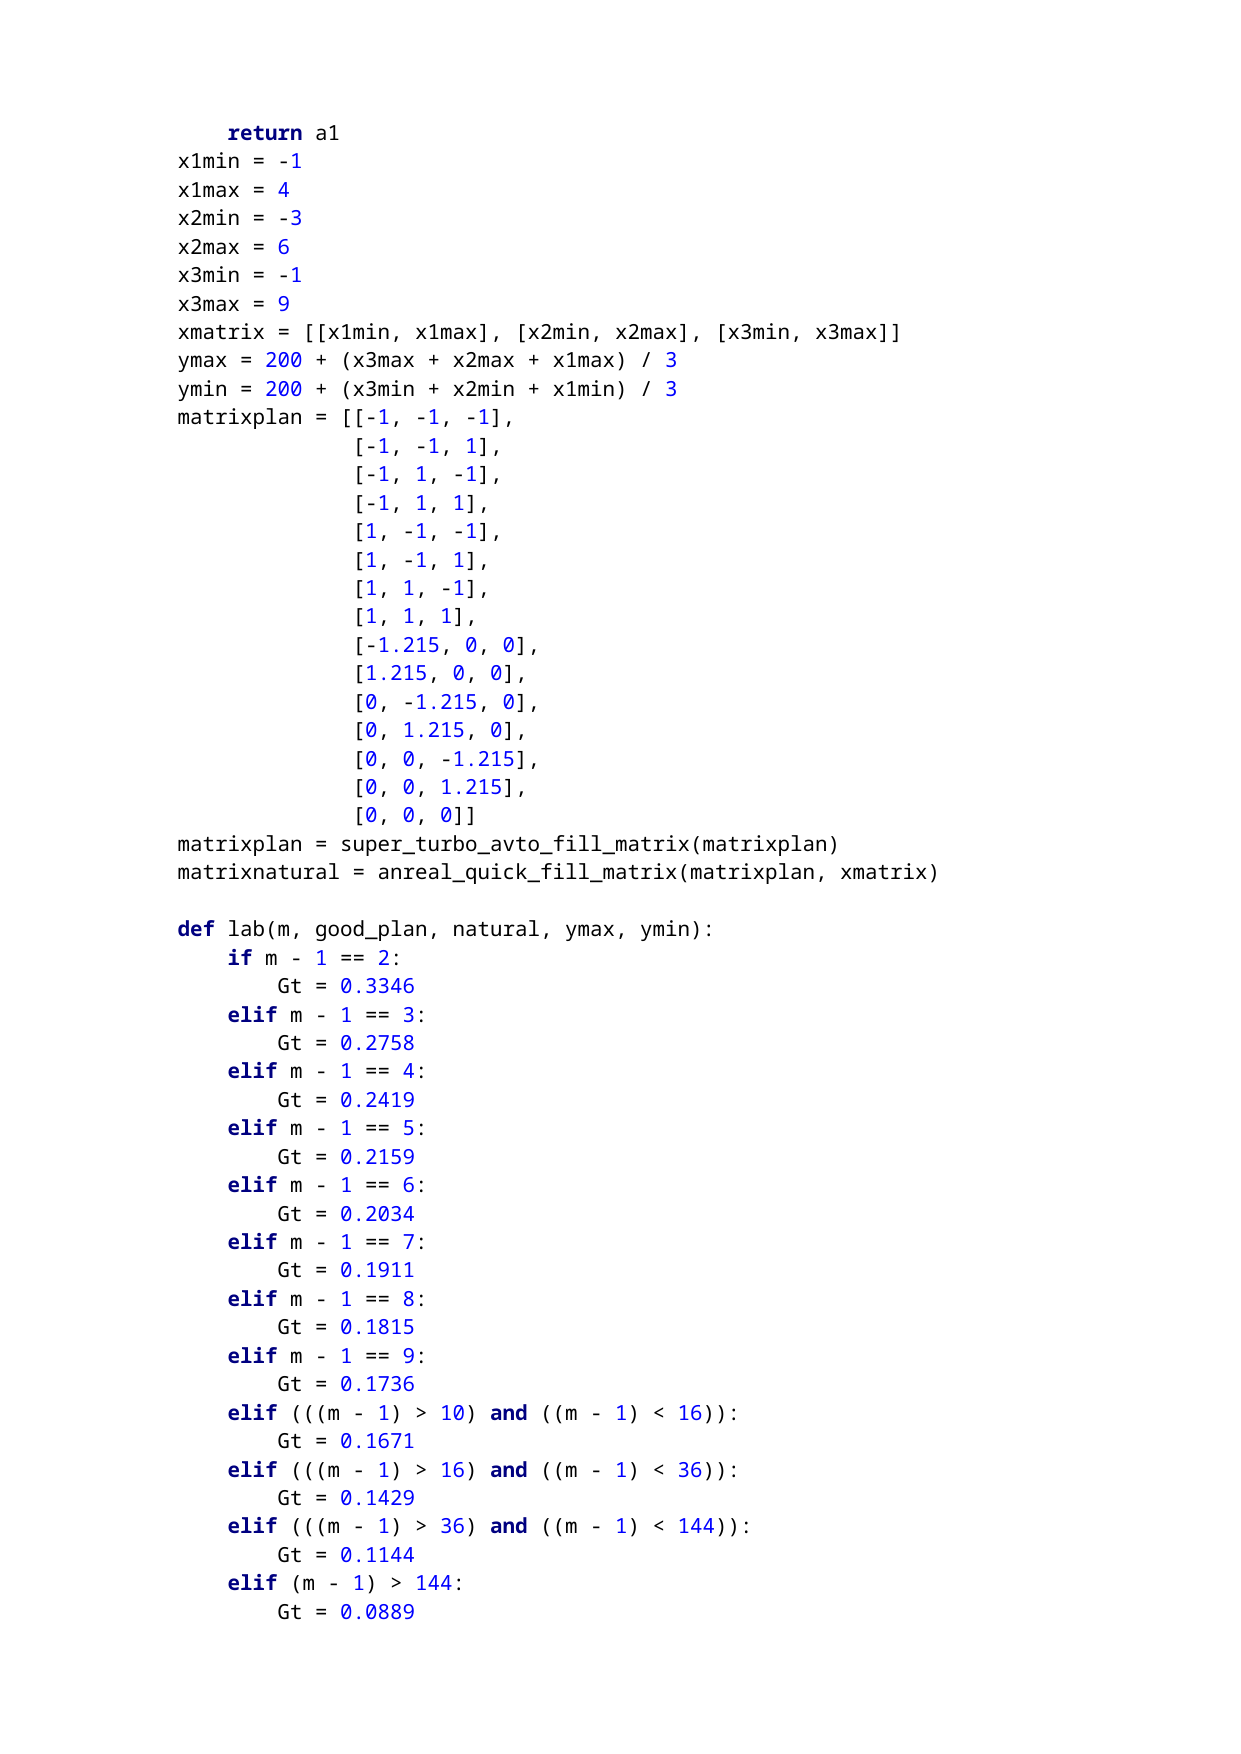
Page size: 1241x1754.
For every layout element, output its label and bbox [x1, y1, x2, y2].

text [177, 118, 1152, 1625]
